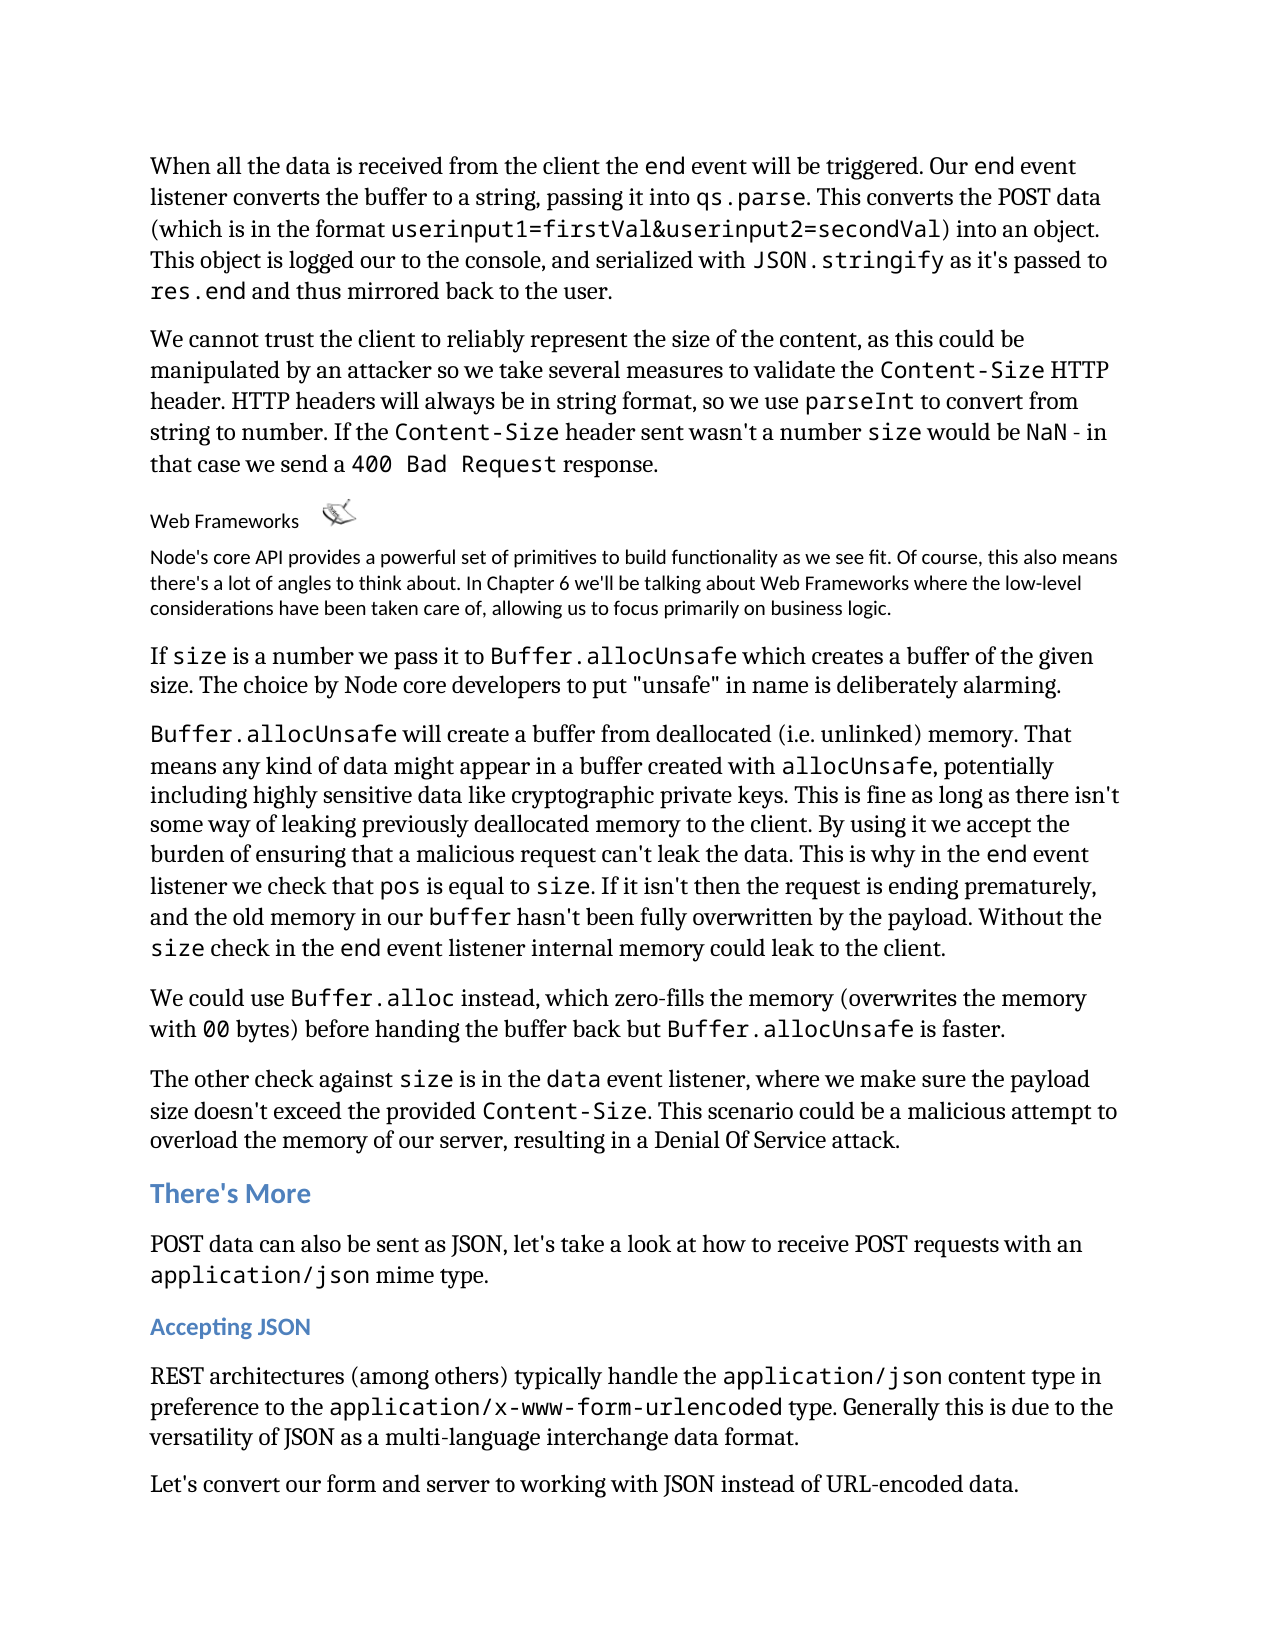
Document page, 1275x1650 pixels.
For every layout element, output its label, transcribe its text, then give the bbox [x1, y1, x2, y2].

text We could use Buffer.alloc instead, which zero-fills the memory (overwrites the memory with 00 bytes) before handing the buffer back but Buffer.allocUnsafe is faster. [150, 982, 1125, 1044]
text Buffer.allocUnsafe will create a buffer from deallocated (i.e. unlinked) memory. That means any kind of data might appear in a buffer created with allocUnsafe, potentially including highly sensitive data like cryptographic private keys. This is fine as long as there isn't some way of leaking previously deallocated memory to the client. By using it we accept the burden of ensuring that a malicious request can't leak the data. This is why in the end event listener we check that pos is equal to size. If it isn't then the request is ending prematurely, and the old memory in our buffer hasn't been fully overwritten by the payload. Without the size check in the end event listener internal memory could leak to the client. [150, 718, 1125, 963]
text REST architectures (among others) typically handle the application/json content type in preference to the application/x-www-form-urlencoded type. Generally this is due to the versatility of JSON as a multi-language interchange data format. [150, 1360, 1125, 1451]
subtitle Web Frameworks [150, 497, 1125, 534]
picture [322, 497, 357, 529]
subtitle Accepting JSON [150, 1311, 1125, 1341]
text Node's core API provides a powerful set of primitives to build functionality as we see fit. Of course, this also means there's a lot of angles to think about. In Chapter 6 we'll be talking about Web Frameworks where the low-level considerations have been taken care of, allowing us to focus primarily on business logic. [150, 544, 1125, 621]
text POST data can also be sent as JSON, let's take a look at how to receive POST requests with an application/json mime type. [150, 1230, 1125, 1290]
text If size is a number we pass it to Buffer.allocUnsafe which creates a buffer of the given size. The choice by Node core developers to put "unsafe" in name is deliberately alarming. [150, 639, 1125, 699]
text The other check against size is in the data event listener, where we make sure the payload size doesn't exceed the provided Content-Size. This scenario could be a malicious attempt to overload the memory of our server, resulting in a Denial Of Service attack. [150, 1063, 1125, 1154]
text We cannot trust the client to reliably represent the size of the content, as this could be manipulated by an attacker so we take several measures to validate the Content-Size HTTP header. HTTP headers will always be in string format, so we use parseInt to convert from string to number. If the Content-Size header sent wasn't a number size would be NaN - in that case we send a 400 Bad Request response. [150, 325, 1125, 479]
subtitle There's More [150, 1175, 1125, 1211]
text Let's convert our form and server to working with JSON instead of URL-encoded data. [150, 1470, 1125, 1499]
text When all the data is received from the client the end event will be triggered. Our end event listener converts the buffer to a string, passing it into qs.parse. This converts the POST data (which is in the format userinput1=firstVal&userinput2=secondVal) into an object. This object is logged our to the console, and serialized with JSON.stringify as it's passed to res.end and thus mirrored back to the user. [150, 150, 1125, 306]
